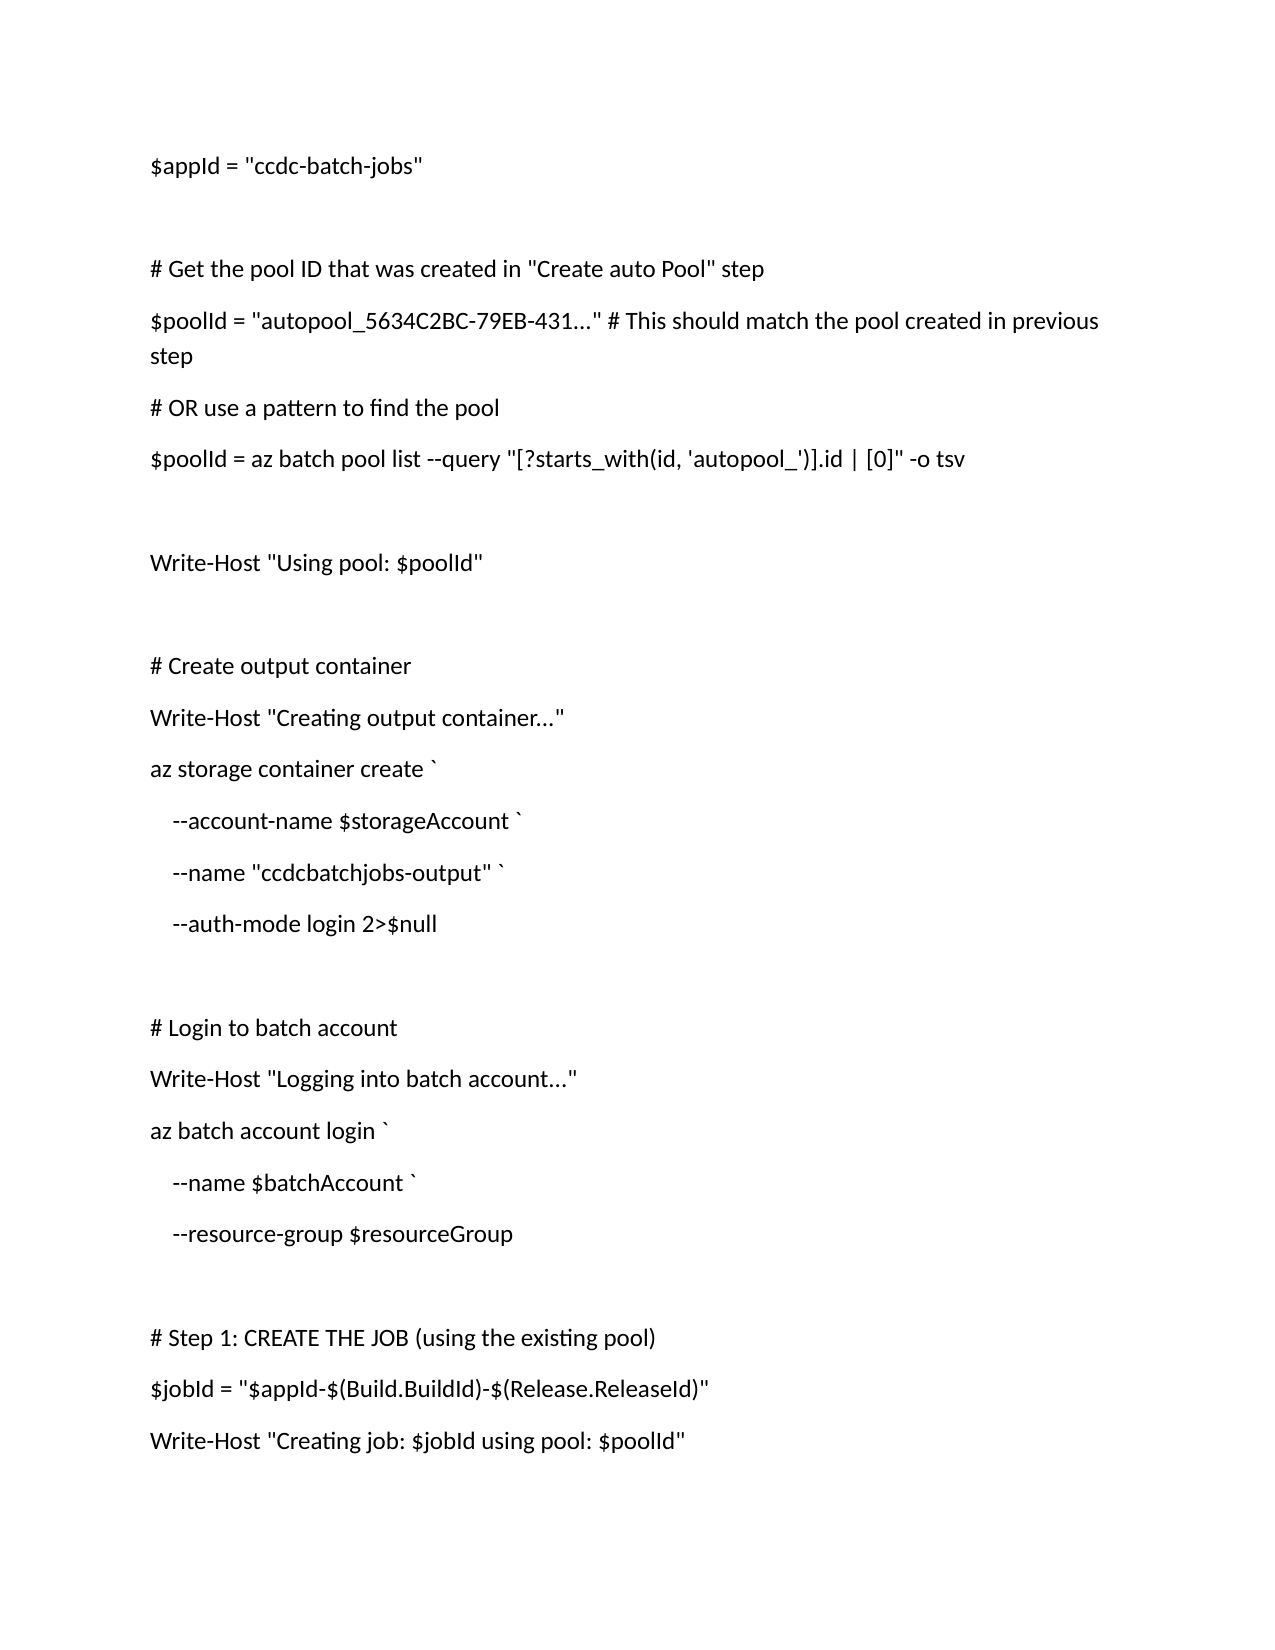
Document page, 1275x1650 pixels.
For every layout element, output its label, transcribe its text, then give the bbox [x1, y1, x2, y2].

text $poolId = az batch pool list --query "[?starts_with(id, 'autopool_')].id | [0]" -o tsv [150, 443, 1125, 474]
text --resource-group $resourceGroup [150, 1218, 1125, 1249]
text az storage container create ` [150, 753, 1125, 784]
text --name $batchAccount ` [150, 1167, 1125, 1197]
text Write-Host "Logging into batch account..." [150, 1063, 1125, 1094]
text $appId = "ccdc-batch-jobs" [150, 150, 1125, 181]
text # Step 1: CREATE THE JOB (using the existing pool) [150, 1322, 1125, 1352]
text # Get the pool ID that was created in "Create auto Pool" step [150, 253, 1125, 284]
text --auth-mode login 2>$null [150, 908, 1125, 939]
text --account-name $storageAccount ` [150, 805, 1125, 836]
text Write-Host "Using pool: $poolId" [150, 547, 1125, 577]
text $jobId = "$appId-$(Build.BuildId)-$(Release.ReleaseId)" [150, 1373, 1125, 1404]
text az batch account login ` [150, 1115, 1125, 1146]
text # Create output container [150, 650, 1125, 681]
text # OR use a pattern to find the pool [150, 392, 1125, 422]
text $poolId = "autopool_5634C2BC-79EB-431..." # This should match the pool created in previous step [150, 305, 1125, 371]
text # Login to batch account [150, 1012, 1125, 1042]
text Write-Host "Creating job: $jobId using pool: $poolId" [150, 1425, 1125, 1456]
text --name "ccdcbatchjobs-output" ` [150, 857, 1125, 887]
text Write-Host "Creating output container..." [150, 702, 1125, 732]
